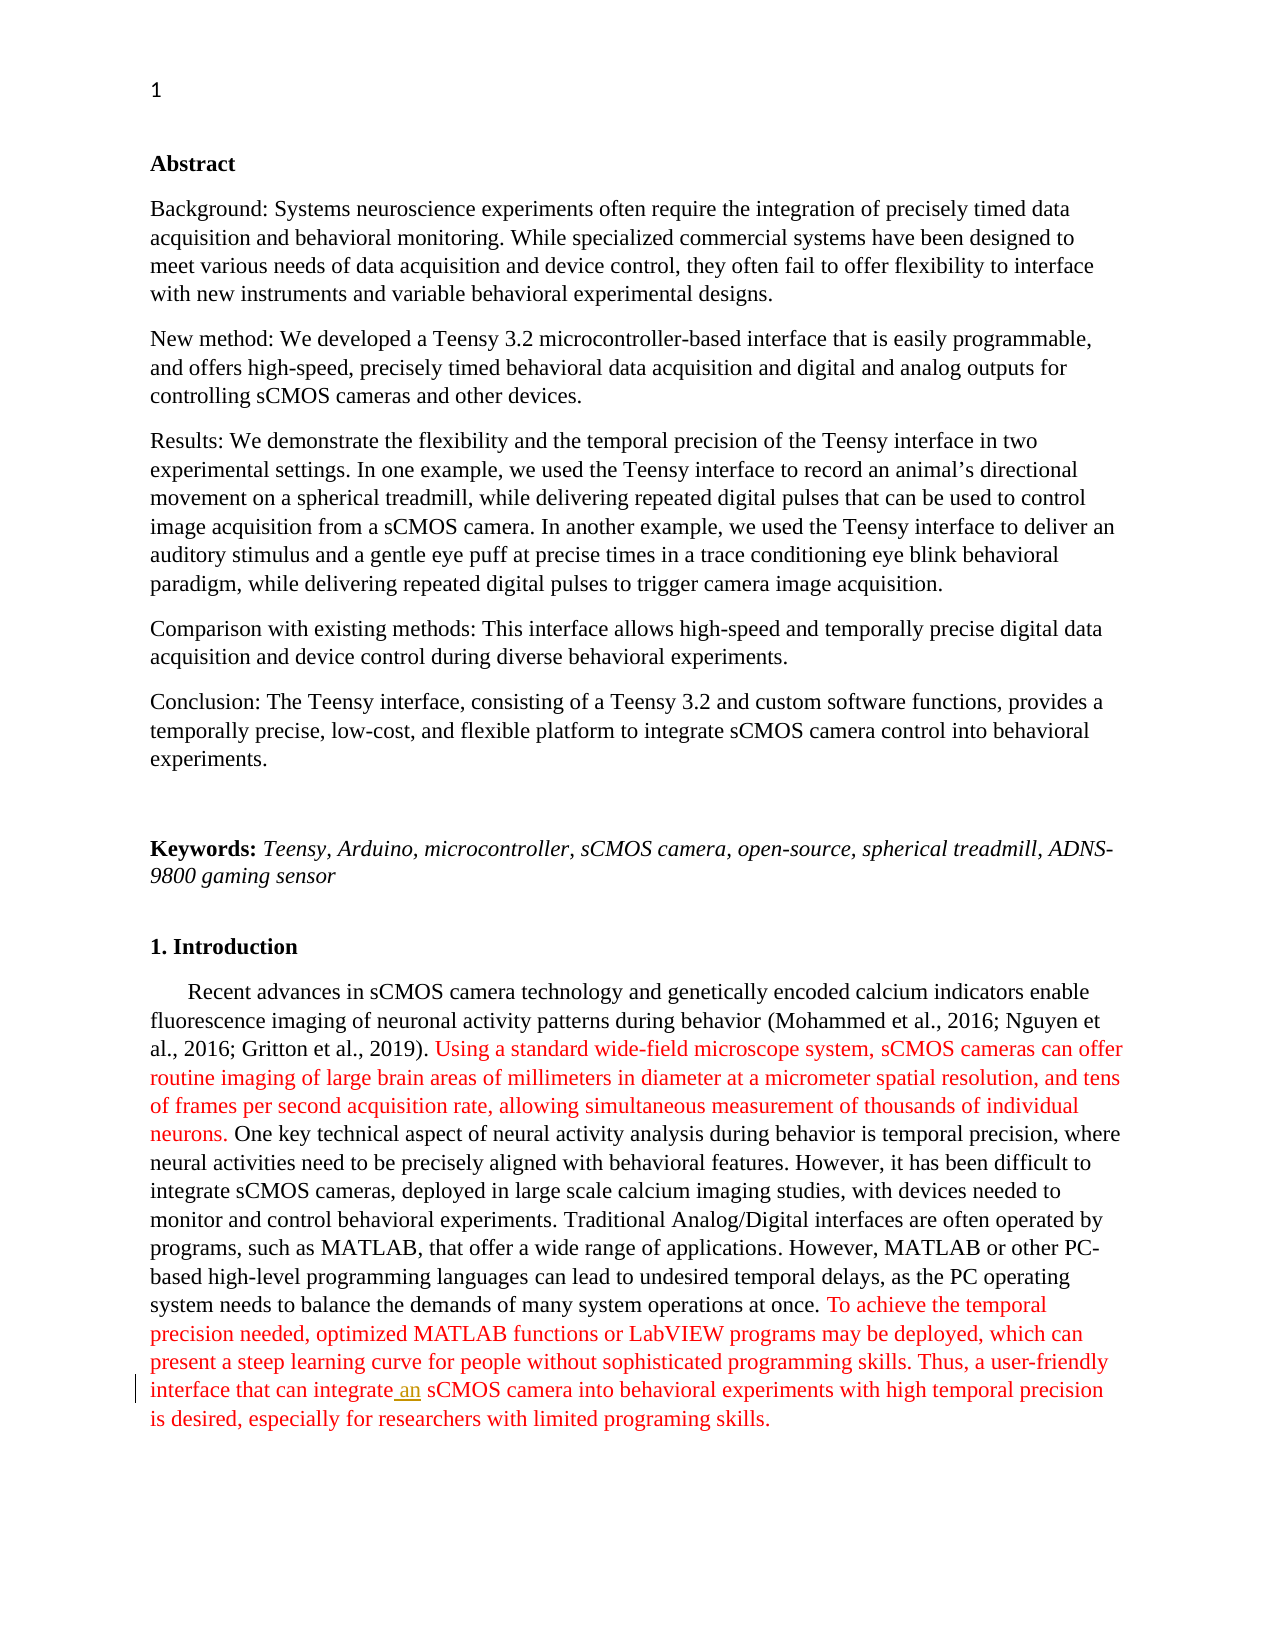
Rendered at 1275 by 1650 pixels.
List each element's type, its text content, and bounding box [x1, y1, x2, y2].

text Results: We demonstrate the flexibility and the temporal precision of the Teensy interface in two experimental settings. In one example, we used the Teensy interface to record an animal’s directional movement on a spherical treadmill, while delivering repeated digital pulses that can be used to control image acquisition from a sCMOS camera. In another example, we used the Teensy interface to deliver an auditory stimulus and a gentle eye puff at precise times in a trace conditioning eye blink behavioral paradigm, while delivering repeated digital pulses to trigger camera image acquisition. [150, 427, 1125, 596]
text Conclusion: The Teensy interface, consisting of a Teensy 3.2 and custom software functions, provides a temporally precise, low-cost, and flexible platform to integrate sCMOS camera control into behavioral experiments. [150, 688, 1125, 772]
text Comparison with existing methods: This interface allows high-speed and temporally precise digital data acquisition and device control during diverse behavioral experiments. [150, 615, 1125, 669]
text Background: Systems neuroscience experiments often require the integration of precisely timed data acquisition and behavioral monitoring. While specialized commercial systems have been designed to meet various needs of data acquisition and device control, they often fail to offer flexibility to interface with new instruments and variable behavioral experimental designs. [150, 195, 1125, 307]
text Keywords: Teensy, Arduino, microcontroller, sCMOS camera, open-source, spherical treadmill, ADNS-9800 gaming sensor [150, 835, 1125, 888]
text Recent advances in sCMOS camera technology and genetically encoded calcium indicators enable fluorescence imaging of neuronal activity patterns during behavior (Mohammed et al., 2016; Nguyen et al., 2016; Gritton et al., 2019). Using a standard wide-field microscope system, sCMOS cameras can offer routine imaging of large brain areas of millimeters in diameter at a micrometer spatial resolution, and tens of frames per second acquisition rate, allowing simultaneous measurement of thousands of individual neurons. One key technical aspect of neural activity analysis during behavior is temporal precision, where neural activities need to be precisely aligned with behavioral features. However, it has been difficult to integrate sCMOS cameras, deployed in large scale calcium imaging studies, with devices needed to monitor and control behavioral experiments. Traditional Analog/Digital interfaces are often operated by programs, such as MATLAB, that offer a wide range of applications. However, MATLAB or other PC-based high-level programming languages can lead to undesired temporal delays, as the PC operating system needs to balance the demands of many system operations at once. To achieve the temporal precision needed, optimized MATLAB functions or LabVIEW programs may be deployed, which can present a steep learning curve for people without sophisticated programming skills. Thus, a user-friendly interface that can integrate sCMOS camera into behavioral experiments with high temporal precision is desired, especially for researchers with limited programing skills. [150, 978, 1125, 1431]
text Abstract [150, 150, 1125, 176]
text 1. Introduction [150, 933, 1125, 959]
text New method: We developed a Teensy 3.2 microcontroller-based interface that is easily programmable, and offers high-speed, precisely timed behavioral data acquisition and digital and analog outputs for controlling sCMOS cameras and other devices. [150, 326, 1125, 409]
